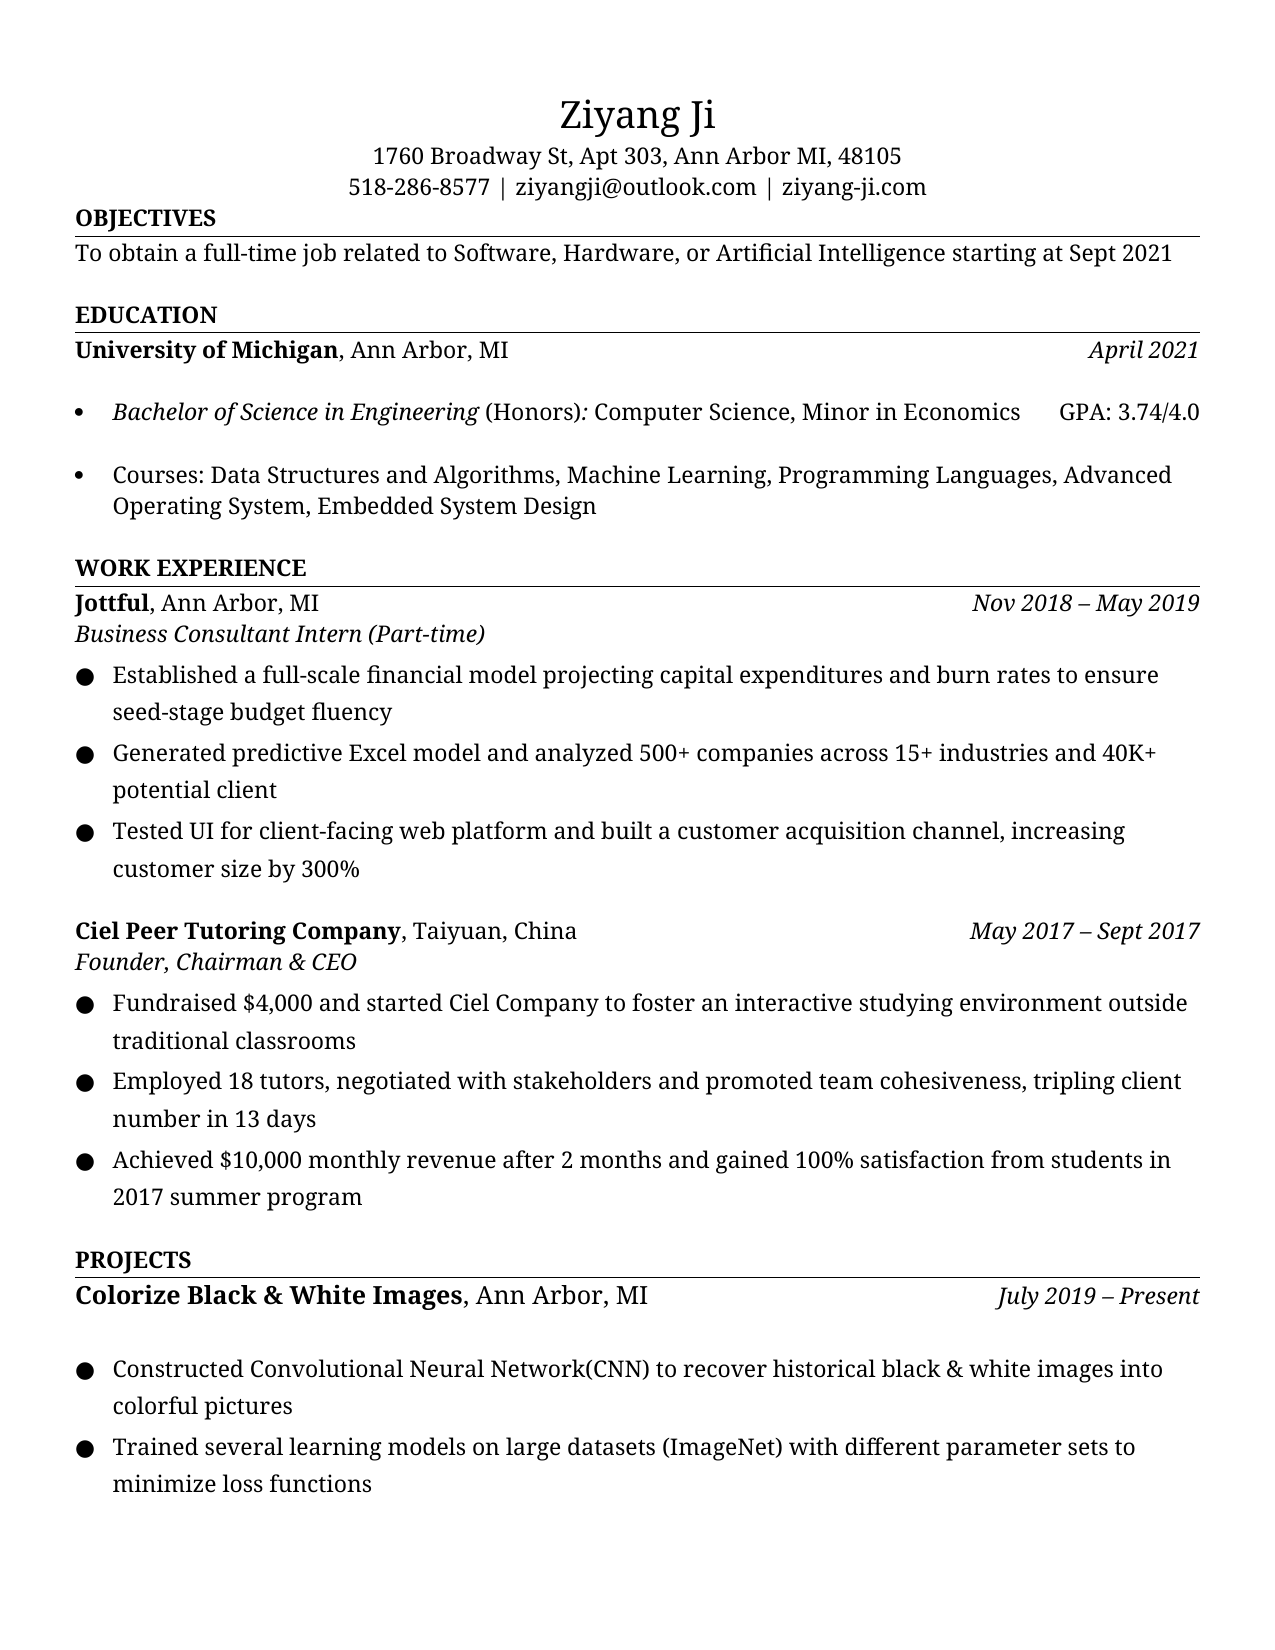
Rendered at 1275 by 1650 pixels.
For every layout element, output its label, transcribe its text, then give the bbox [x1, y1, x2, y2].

text EDUCATION [75, 299, 1200, 332]
list Fundraised $4,000 and started Ciel Company to foster an interactive studying environment outside traditional classrooms [75, 978, 1200, 1056]
text 1760 Broadway St, Apt 303, Ann Arbor MI, 48105 [75, 140, 1200, 171]
list Generated predictive Excel model and analyzed 500+ companies across 15+ industries and 40K+ potential client [75, 727, 1200, 806]
text WORK EXPERIENCE [75, 552, 1200, 586]
text Ciel Peer Tutoring Company, Taiyuan, China May 2017 – Sept 2017 [75, 915, 1200, 946]
text Colorize Black & White Images, Ann Arbor, MI July 2019 – Present [75, 1278, 1200, 1343]
list Established a full-scale financial model projecting capital expenditures and burn rates to ensure seed-stage budget fluency [75, 649, 1200, 727]
text 518-286-8577 | ziyangji@outlook.com | ziyang-ji.com [75, 171, 1200, 202]
text Founder, Chairman & CEO [75, 946, 1200, 978]
text To obtain a full-time job related to Software, Hardware, or Artificial Intelligence starting at Sept 2021 [75, 237, 1200, 268]
list Bachelor of Science in Engineering (Honors): Computer Science, Minor in Economics GPA: 3.74/4.0 [75, 396, 1200, 458]
text Jottful, Ann Arbor, MI Nov 2018 – May 2019 [75, 587, 1200, 618]
list Tested UI for client-facing web platform and built a customer acquisition channel, increasing customer size by 300% [75, 806, 1200, 884]
text Business Consultant Intern (Part-time) [75, 618, 1200, 649]
text PROJECTS [75, 1243, 1200, 1277]
list Courses: Data Structures and Algorithms, Machine Learning, Programming Languages, Advanced Operating System, Embedded System Design [75, 458, 1200, 521]
list Constructed Convolutional Neural Network(CNN) to recover historical black & white images into colorful pictures [75, 1343, 1200, 1421]
text OBJECTIVES [75, 202, 1200, 236]
list Employed 18 tutors, negotiated with stakeholders and promoted team cohesiveness, tripling client number in 13 days [75, 1056, 1200, 1134]
list Trained several learning models on large datasets (ImageNet) with different parameter sets to minimize loss functions [75, 1421, 1200, 1500]
text Ziyang Ji [75, 89, 1200, 140]
text University of Michigan, Ann Arbor, MI April 2021 [75, 333, 1200, 396]
list Achieved $10,000 monthly revenue after 2 months and gained 100% satisfaction from students in 2017 summer program [75, 1134, 1200, 1212]
